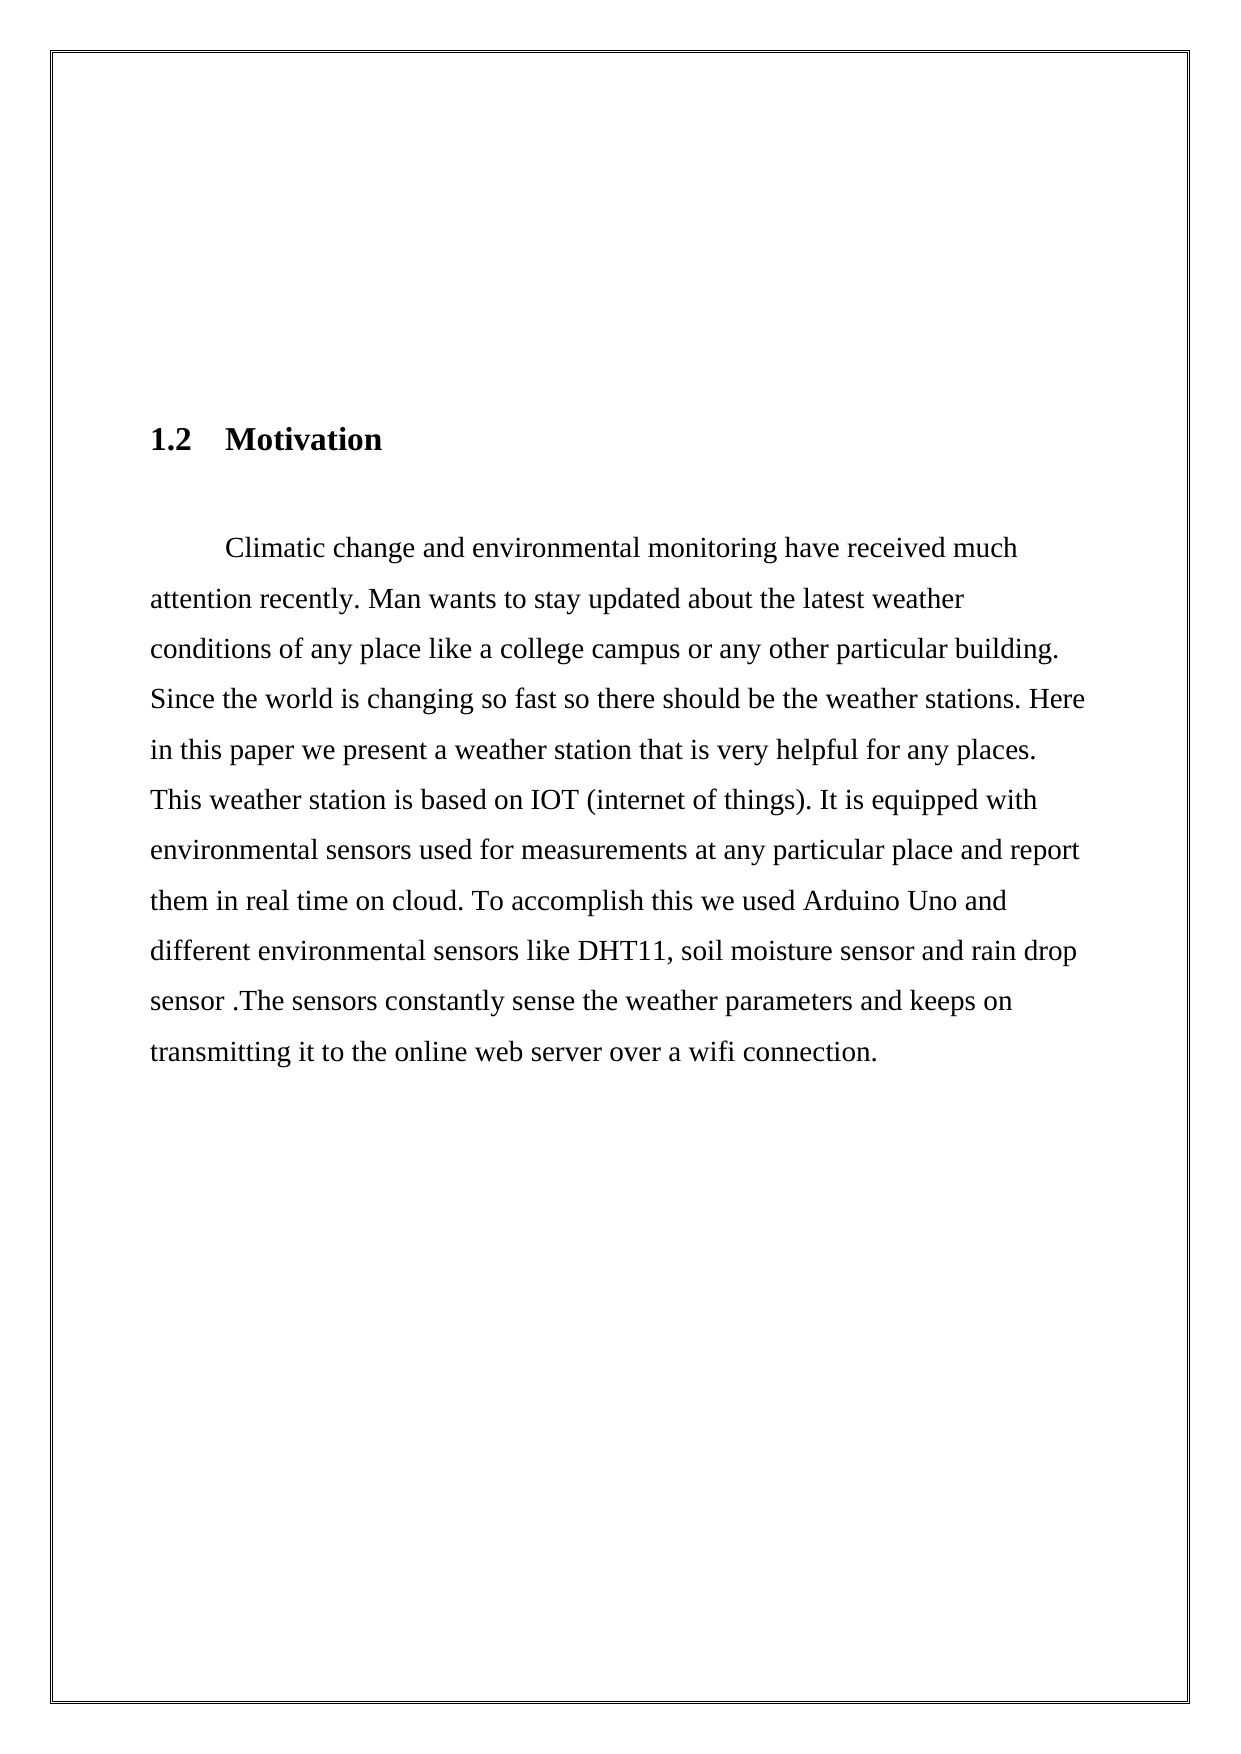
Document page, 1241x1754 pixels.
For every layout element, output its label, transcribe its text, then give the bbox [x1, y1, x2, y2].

text Climatic change and environmental monitoring have received much attention recently. Man wants to stay updated about the latest weather conditions of any place like a college campus or any other particular building. Since the world is changing so fast so there should be the weather stations. Here in this paper we present a weather station that is very helpful for any places. This weather station is based on IOT (internet of things). It is equipped with environmental sensors used for measurements at any particular place and report them in real time on cloud. To accomplish this we used Arduino Uno and different environmental sensors like DHT11, soil moisture sensor and rain drop sensor .The sensors constantly sense the weather parameters and keeps on transmitting it to the online web server over a wifi connection. [150, 531, 1090, 1067]
list Motivation [150, 420, 1090, 458]
